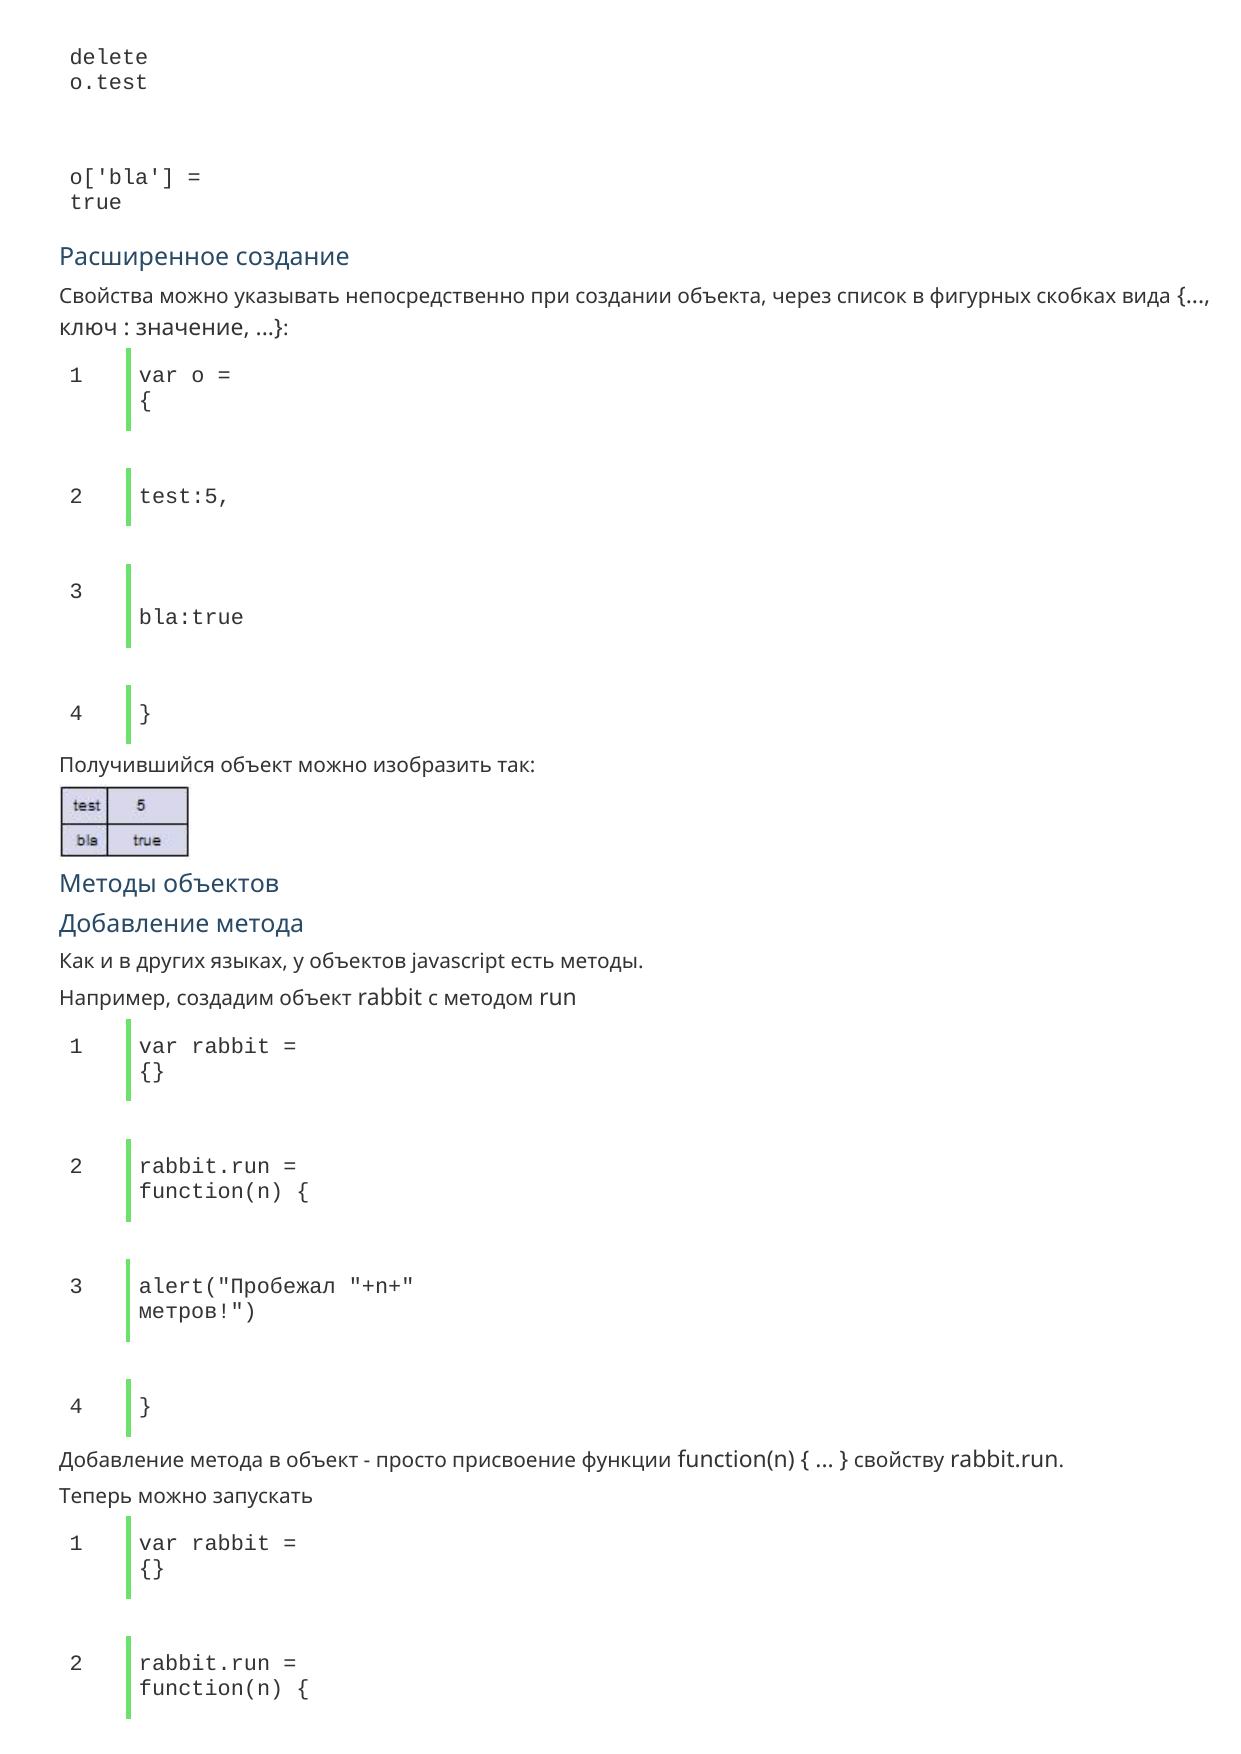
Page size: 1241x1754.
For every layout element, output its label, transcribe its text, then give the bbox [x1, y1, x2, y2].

subtitle Методы объектов [59, 866, 1211, 900]
table_header 4 [59, 1379, 126, 1437]
table_header delete o.test [59, 30, 231, 112]
subtitle Добавление метода [59, 906, 1211, 940]
text Добавление метода в объект - просто присвоение функции function(n) { ... } свойству rabbit.run. [59, 1443, 1211, 1475]
table_header rabbit.run = function(n) { [131, 1636, 451, 1719]
table_header var rabbit = {} [131, 1516, 327, 1598]
table_header 1 [59, 348, 126, 431]
table_header 1 [59, 1019, 126, 1101]
table_header 3 [59, 564, 126, 648]
text Теперь можно запускать [59, 1481, 1211, 1509]
subtitle Расширенное создание [59, 239, 1211, 273]
table_header 4 [59, 685, 126, 743]
table_header 1 [59, 1516, 126, 1598]
text Свойства можно указывать непосредственно при создании объекта, через список в фигурных скобках вида {..., ключ : значение, ...}: [59, 279, 1211, 342]
text Например, создадим объект rabbit с методом run [59, 981, 1211, 1012]
table_header } [131, 685, 169, 743]
table_header alert("Пробежал "+n+" метров!") [130, 1259, 552, 1342]
table_header o['bla'] = true [59, 150, 255, 233]
picture [58, 784, 192, 860]
table_header 2 [59, 1139, 126, 1222]
table_header 3 [59, 1259, 126, 1342]
table_header rabbit.run = function(n) { [131, 1139, 451, 1222]
text Как и в других языках, у объектов javascript есть методы. [59, 946, 1211, 975]
table_header } [131, 1379, 169, 1437]
table_header bla:true [131, 564, 304, 648]
text Получившийся объект можно изобразить так: [59, 750, 1211, 778]
table_header var rabbit = {} [131, 1019, 327, 1101]
table_header test:5, [131, 468, 304, 526]
table_header var o = { [131, 348, 258, 431]
table_header 2 [59, 468, 126, 526]
table_header 2 [59, 1636, 126, 1719]
